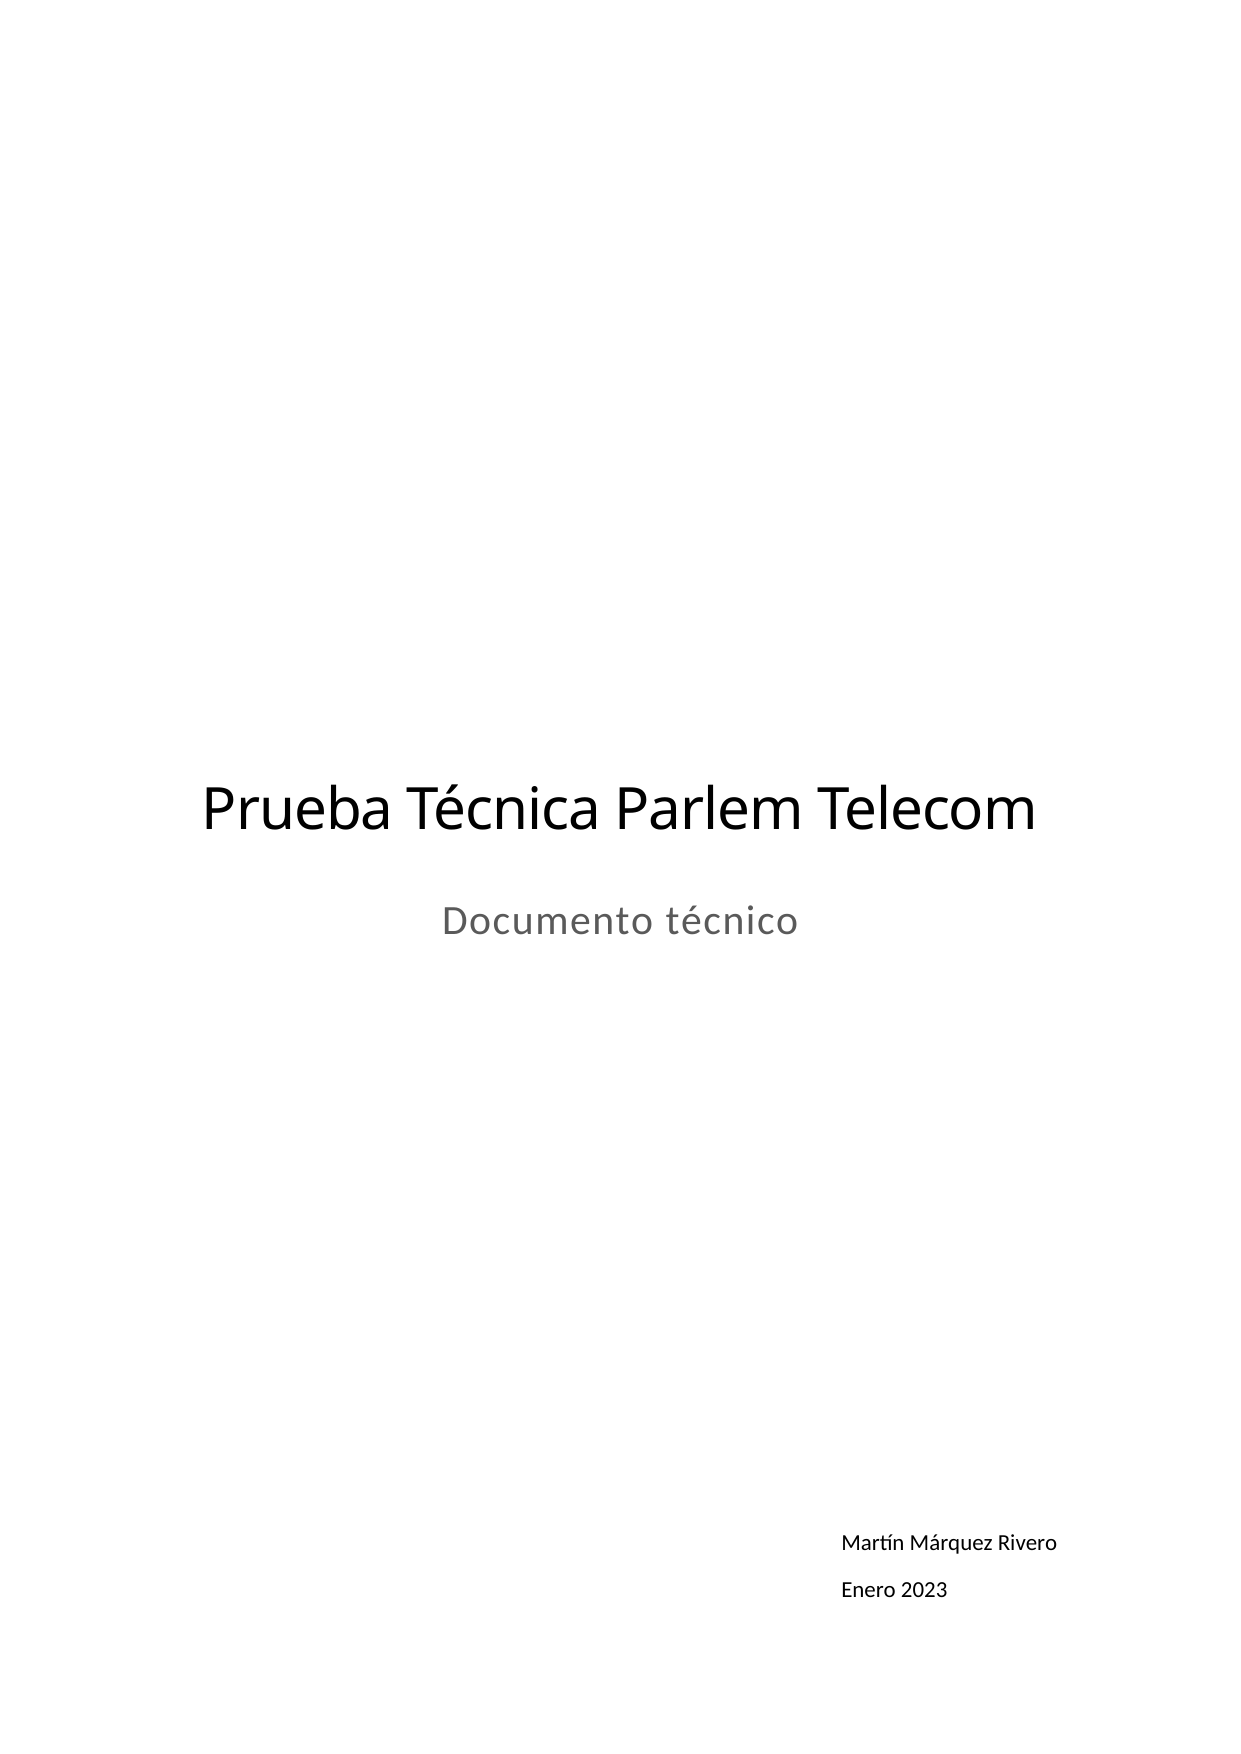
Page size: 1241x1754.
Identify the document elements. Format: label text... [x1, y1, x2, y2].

text Enero 2023 [767, 1575, 1063, 1603]
subtitle Documento técnico [177, 894, 1063, 944]
title Prueba Técnica Parlem Telecom [177, 767, 1063, 847]
text Martín Márquez Rivero [841, 1528, 1063, 1556]
